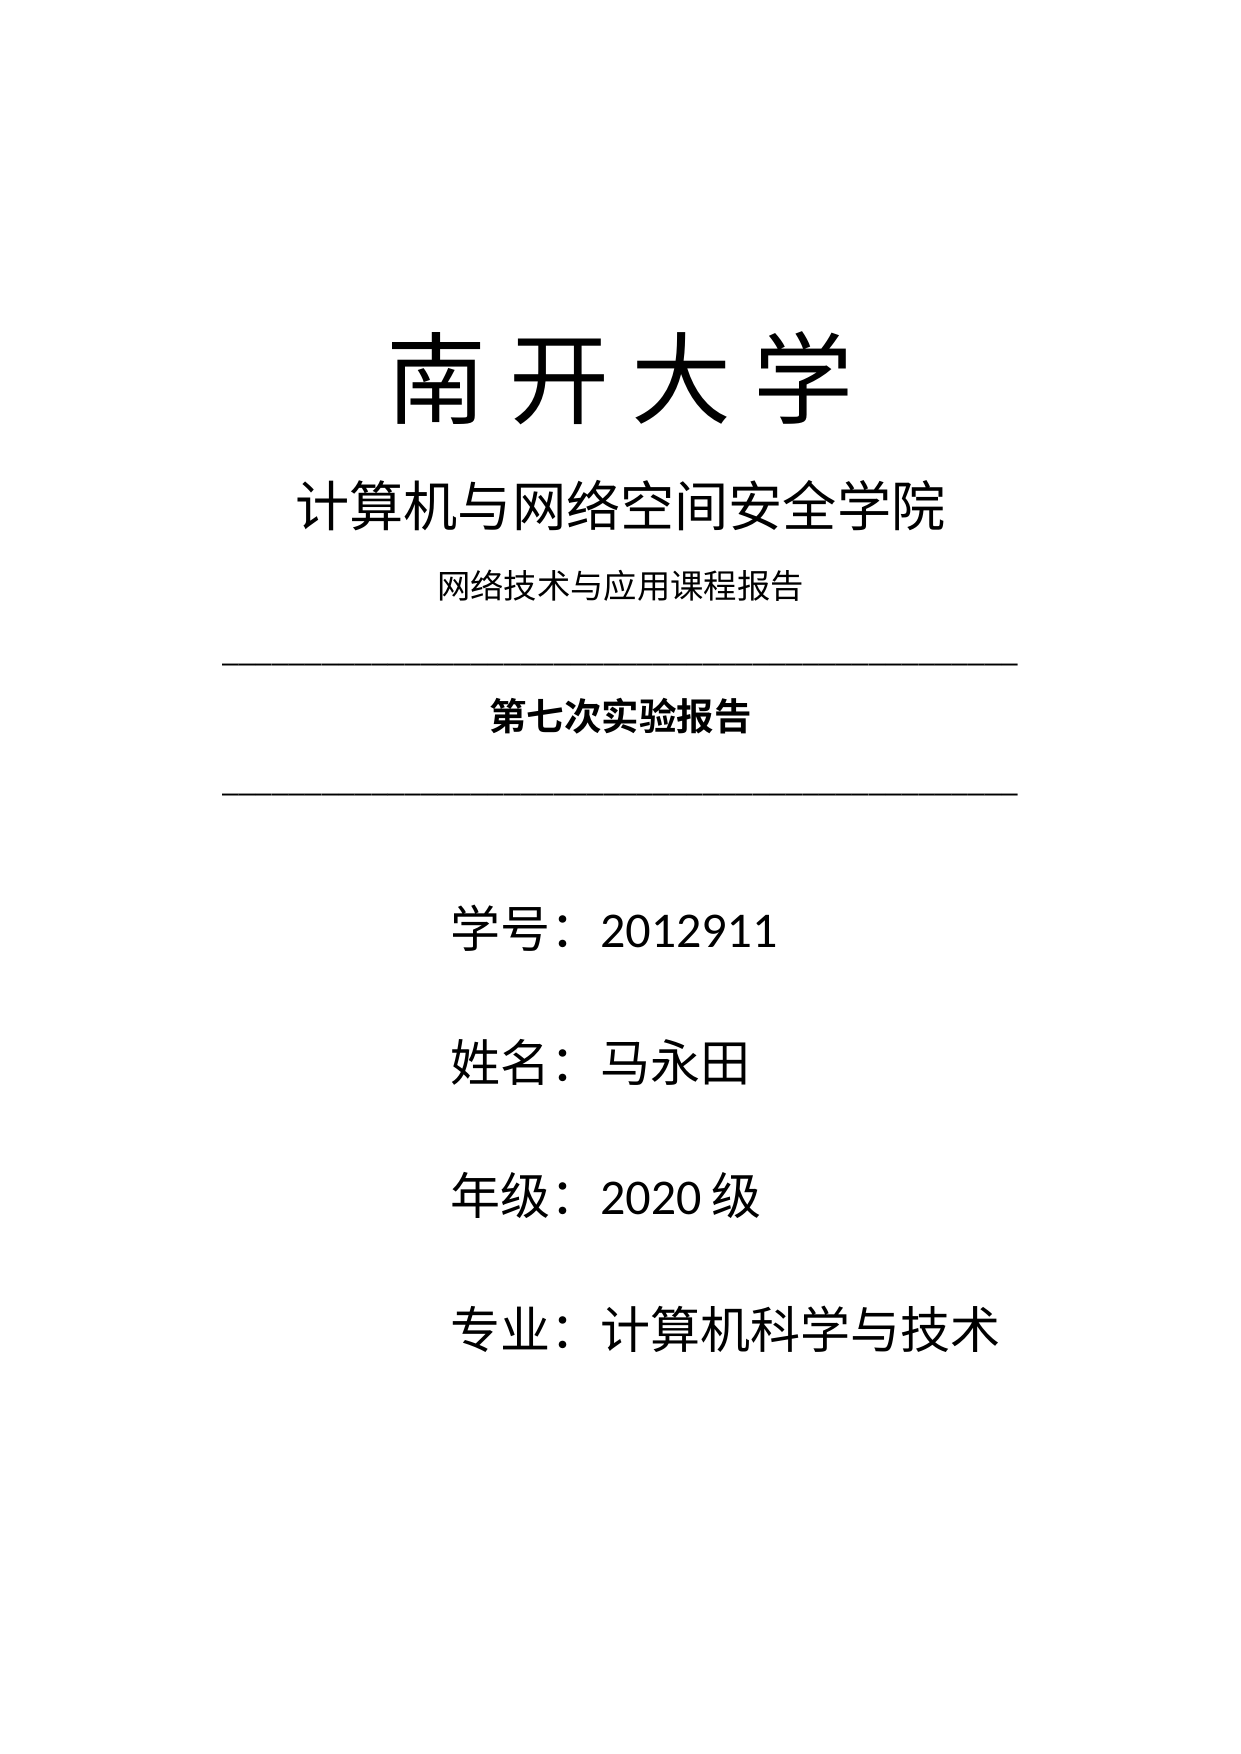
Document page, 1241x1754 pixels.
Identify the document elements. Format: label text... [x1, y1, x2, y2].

text 第七次实验报告 [187, 682, 1053, 747]
text 年级：2020级 [450, 1144, 1053, 1242]
text 学号：2012911 [450, 877, 1053, 974]
text 计算机与网络空间安全学院 [187, 454, 1053, 552]
text 专业：计算机科学与技术 [450, 1278, 1053, 1375]
text ________________________________________________ [187, 747, 1053, 812]
text 网络技术与应用课程报告 [187, 552, 1053, 617]
text 姓名：马永田 [450, 1011, 1053, 1108]
text 南 开 大 学 [187, 292, 1053, 454]
text ________________________________________________ [187, 617, 1053, 682]
